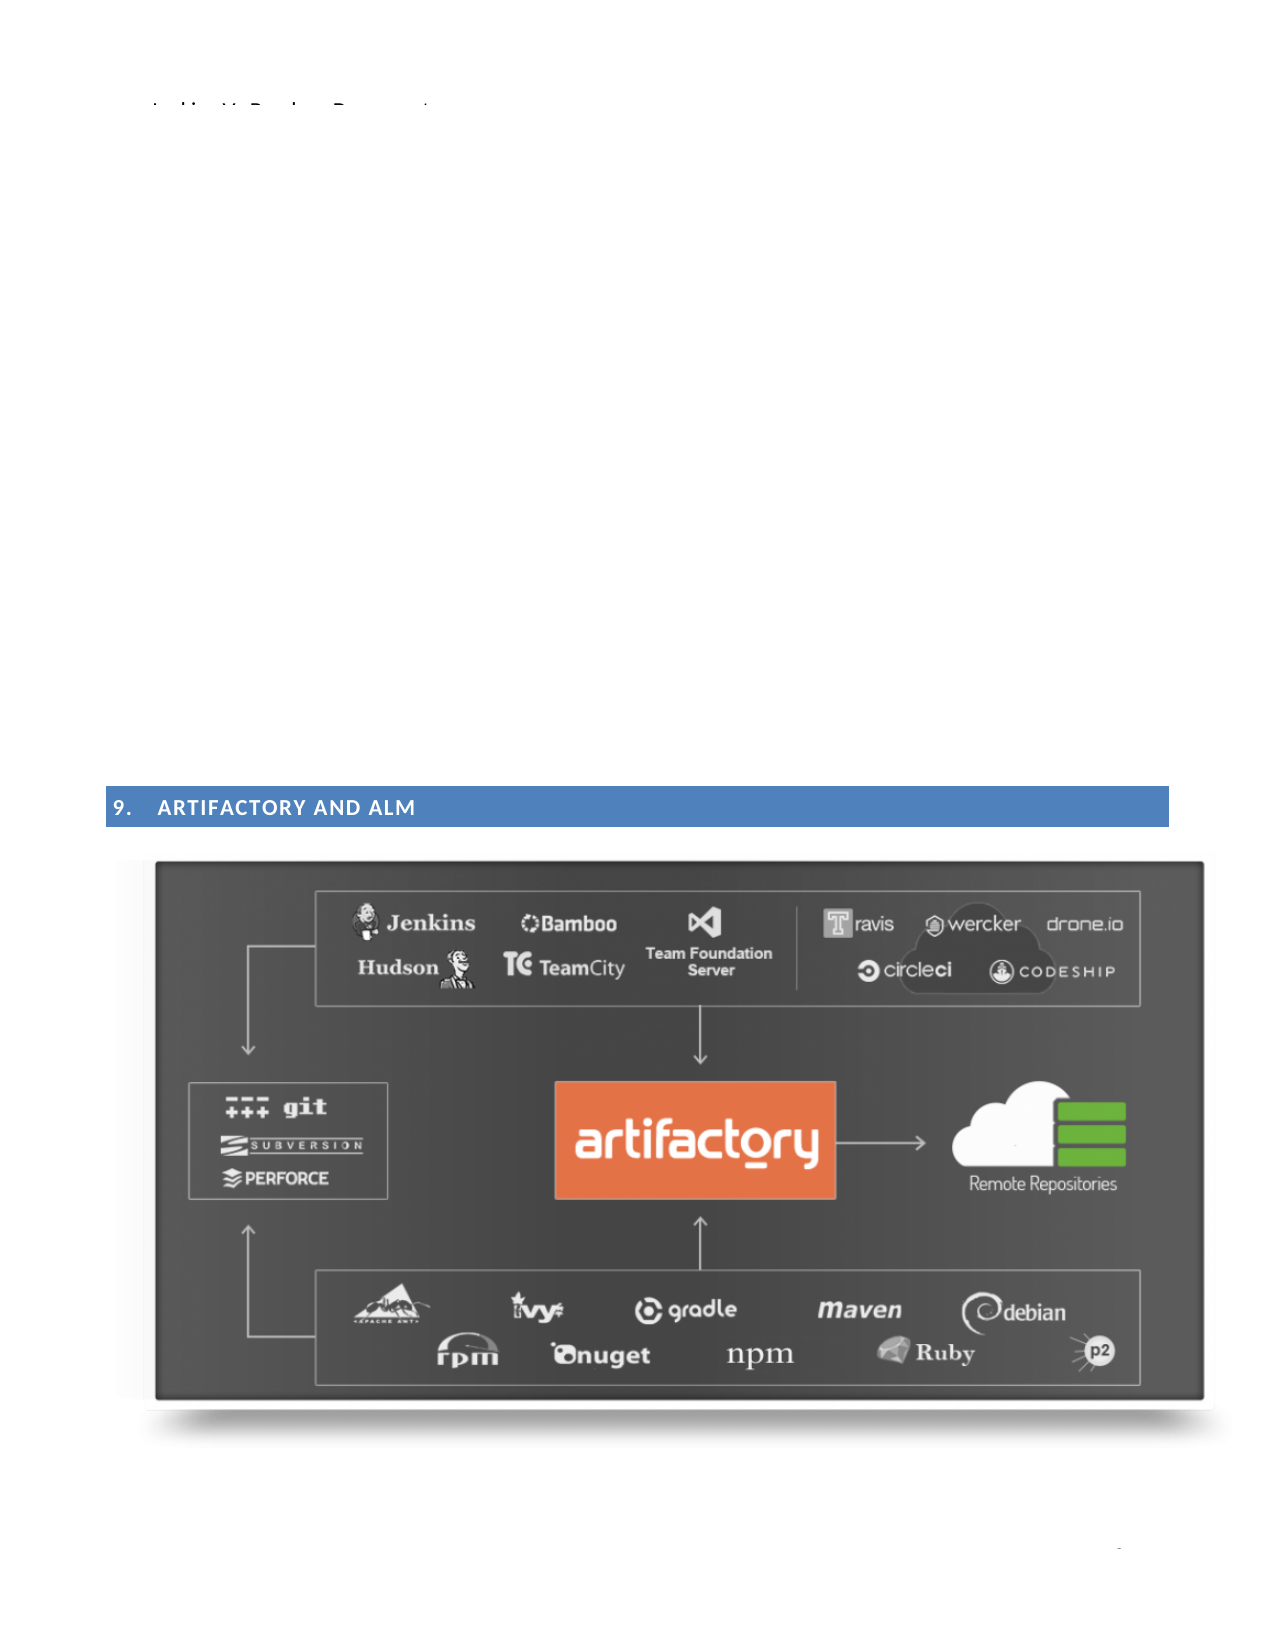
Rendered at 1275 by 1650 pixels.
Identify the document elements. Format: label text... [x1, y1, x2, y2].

picture [112, 851, 1238, 1452]
subtitle artifactory and alm [113, 793, 1162, 821]
